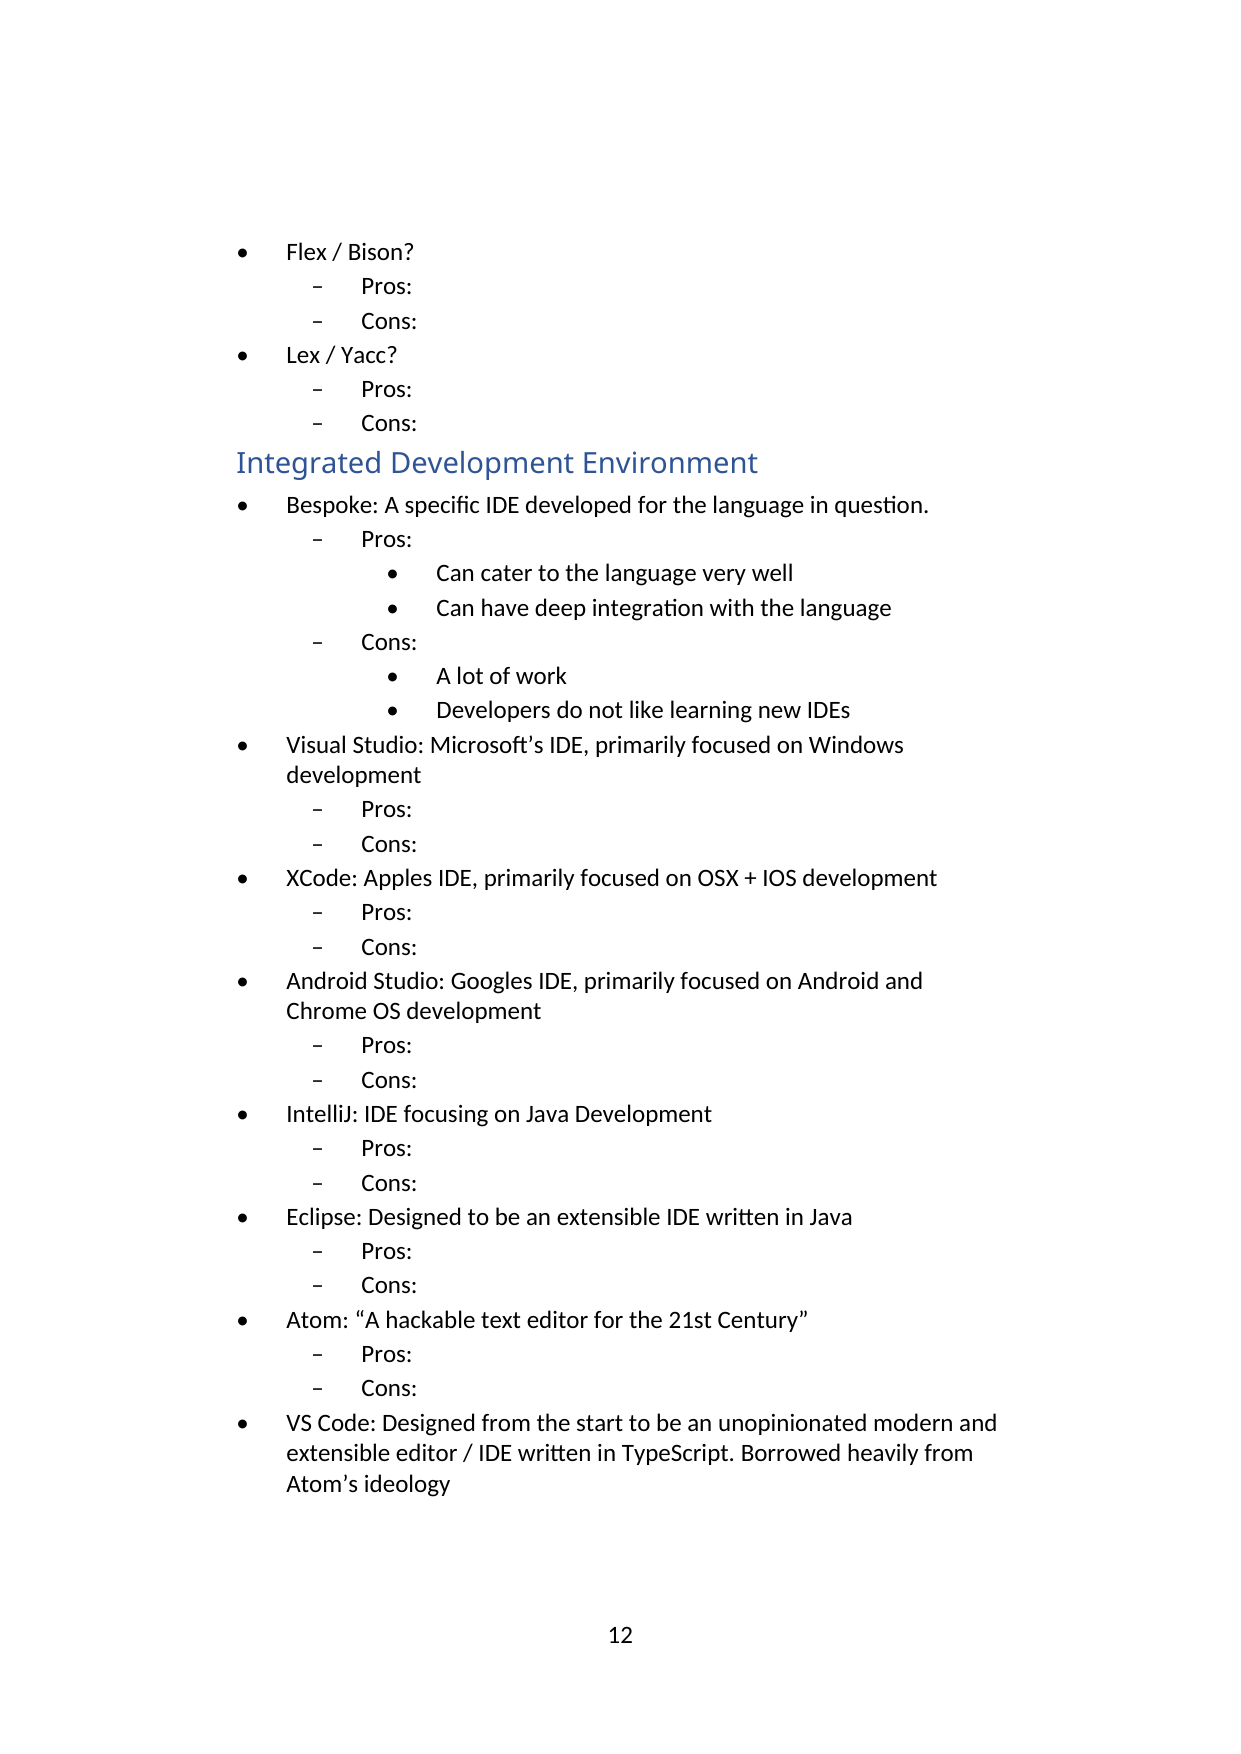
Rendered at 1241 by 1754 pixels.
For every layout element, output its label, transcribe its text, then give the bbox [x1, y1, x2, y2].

list Pros: [311, 1132, 1004, 1163]
list Cons: [311, 931, 1004, 961]
list Cons: [311, 1064, 1004, 1094]
list Cons: [311, 1372, 1004, 1403]
list VS Code: Designed from the start to be an unopinionated modern and extensible editor / IDE written in TypeScript. Borrowed heavily from Atom’s ideology [236, 1407, 1004, 1498]
list XCode: Apples IDE, primarily focused on OSX + IOS development [236, 862, 1004, 893]
list Atom: “A hackable text editor for the 21st Century” [236, 1304, 1004, 1334]
subtitle Integrated Development Environment [236, 442, 1004, 482]
list Cons: [311, 1167, 1004, 1197]
list Visual Studio: Microsoft’s IDE, primarily focused on Windows development [236, 729, 1004, 790]
list Cons: [311, 828, 1004, 858]
list Cons: [311, 305, 1004, 335]
list Pros: [311, 1030, 1004, 1060]
list Pros: [311, 896, 1004, 927]
list Pros: [311, 523, 1004, 554]
list IntelliJ: IDE focusing on Java Development [236, 1098, 1004, 1129]
list Pros: [311, 793, 1004, 824]
list Flex / Bison? [236, 236, 1004, 267]
list Developers do not like learning new IDEs [386, 694, 1004, 725]
list Lex / Yacc? [236, 339, 1004, 369]
list Cons: [311, 408, 1004, 438]
list Pros: [311, 271, 1004, 301]
list A lot of work [386, 660, 1004, 691]
list Cons: [311, 626, 1004, 656]
list Android Studio: Googles IDE, primarily focused on Android and Chrome OS development [236, 965, 1004, 1026]
list Eclipse: Designed to be an extensible IDE written in Java [236, 1201, 1004, 1232]
list Bespoke: A specific IDE developed for the language in question. [236, 489, 1004, 519]
list Pros: [311, 373, 1004, 404]
list Pros: [311, 1338, 1004, 1369]
list Can have deep integration with the language [386, 592, 1004, 622]
list Cons: [311, 1269, 1004, 1300]
list Pros: [311, 1235, 1004, 1266]
list Can cater to the language very well [386, 557, 1004, 588]
